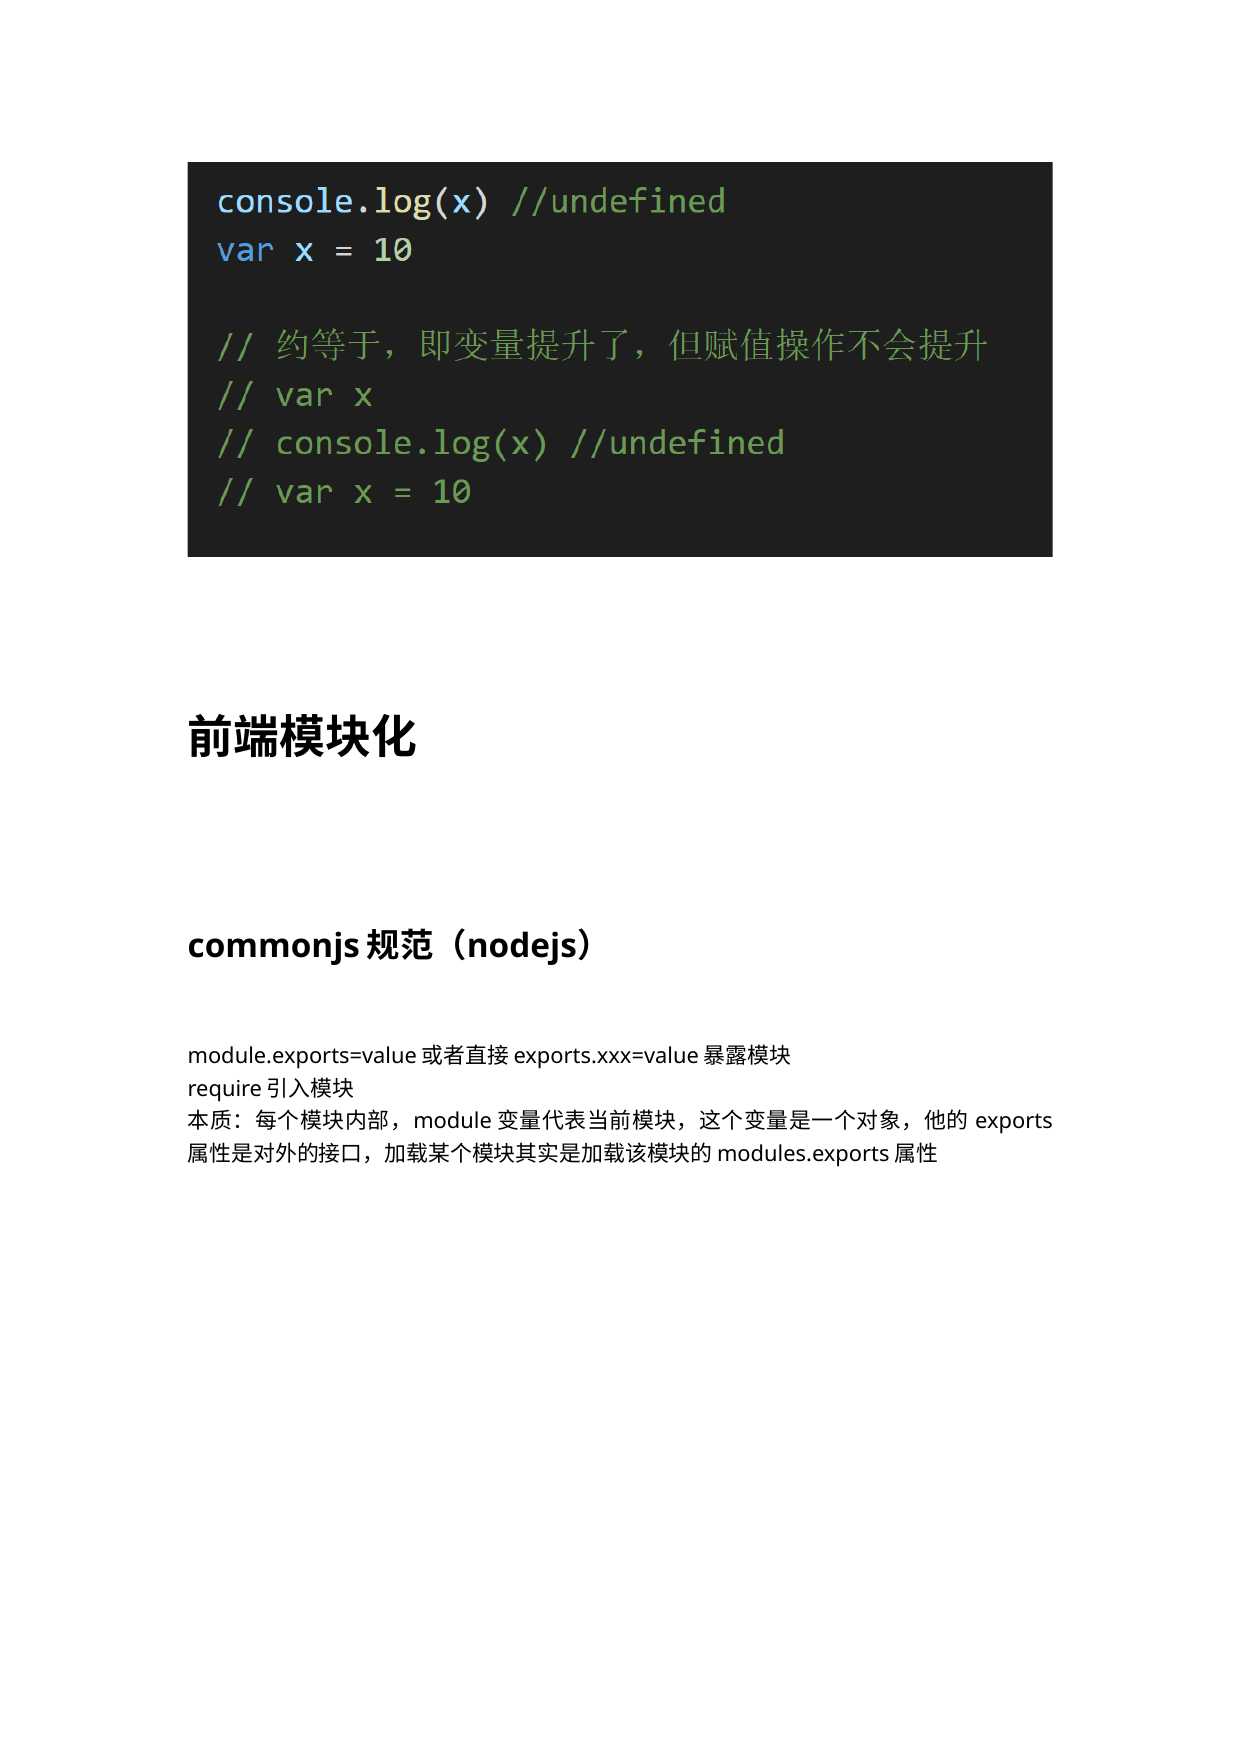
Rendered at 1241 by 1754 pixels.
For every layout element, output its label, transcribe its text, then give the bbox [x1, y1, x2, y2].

text module.exports=value或者直接exports.xxx=value暴露模块 [187, 1038, 1053, 1070]
picture [187, 162, 1053, 557]
text 本质：每个模块内部，module变量代表当前模块，这个变量是一个对象，他的exports属性是对外的接口，加载某个模块其实是加载该模块的modules.exports属性 [187, 1103, 1053, 1168]
subtitle commonjs规范（nodejs） [187, 910, 1053, 975]
subtitle 前端模块化 [187, 685, 1053, 782]
text require引入模块 [187, 1070, 1053, 1103]
